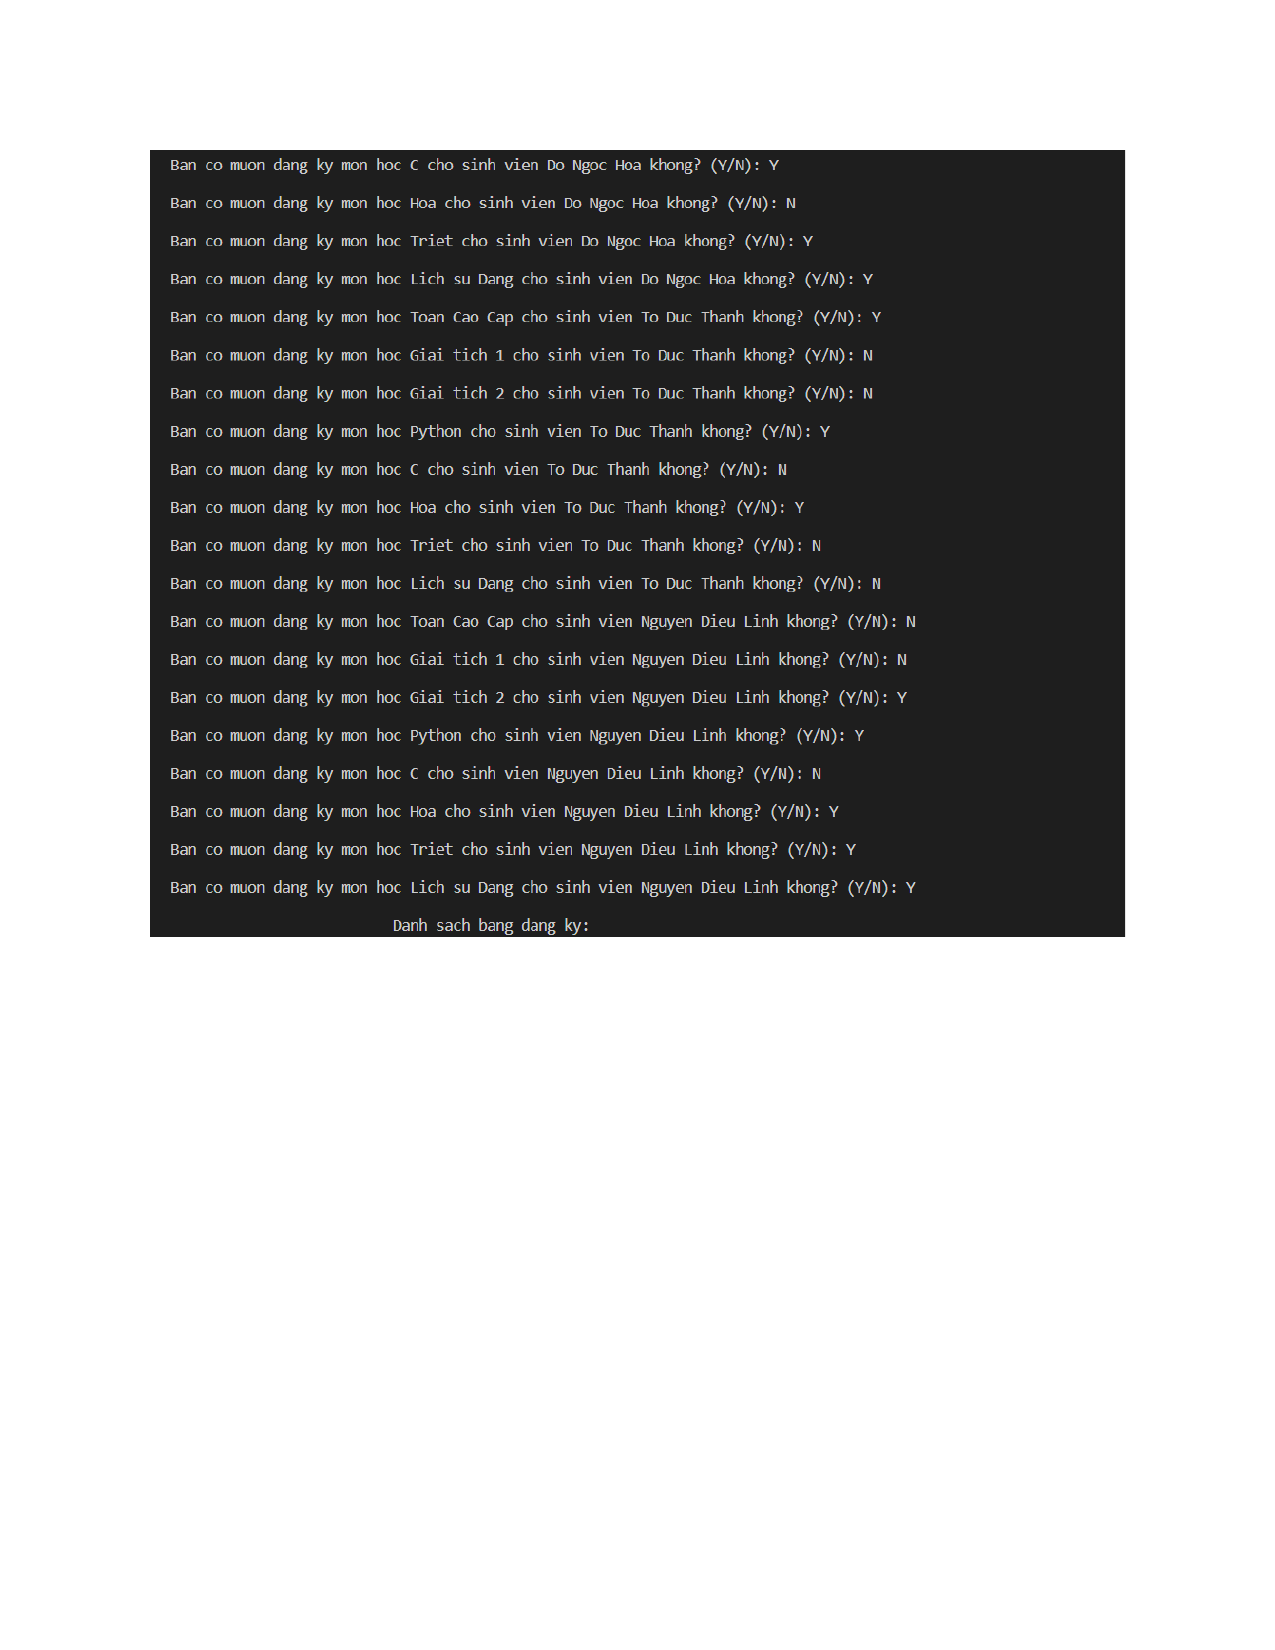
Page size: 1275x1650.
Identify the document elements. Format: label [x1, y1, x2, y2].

picture [150, 150, 1125, 937]
